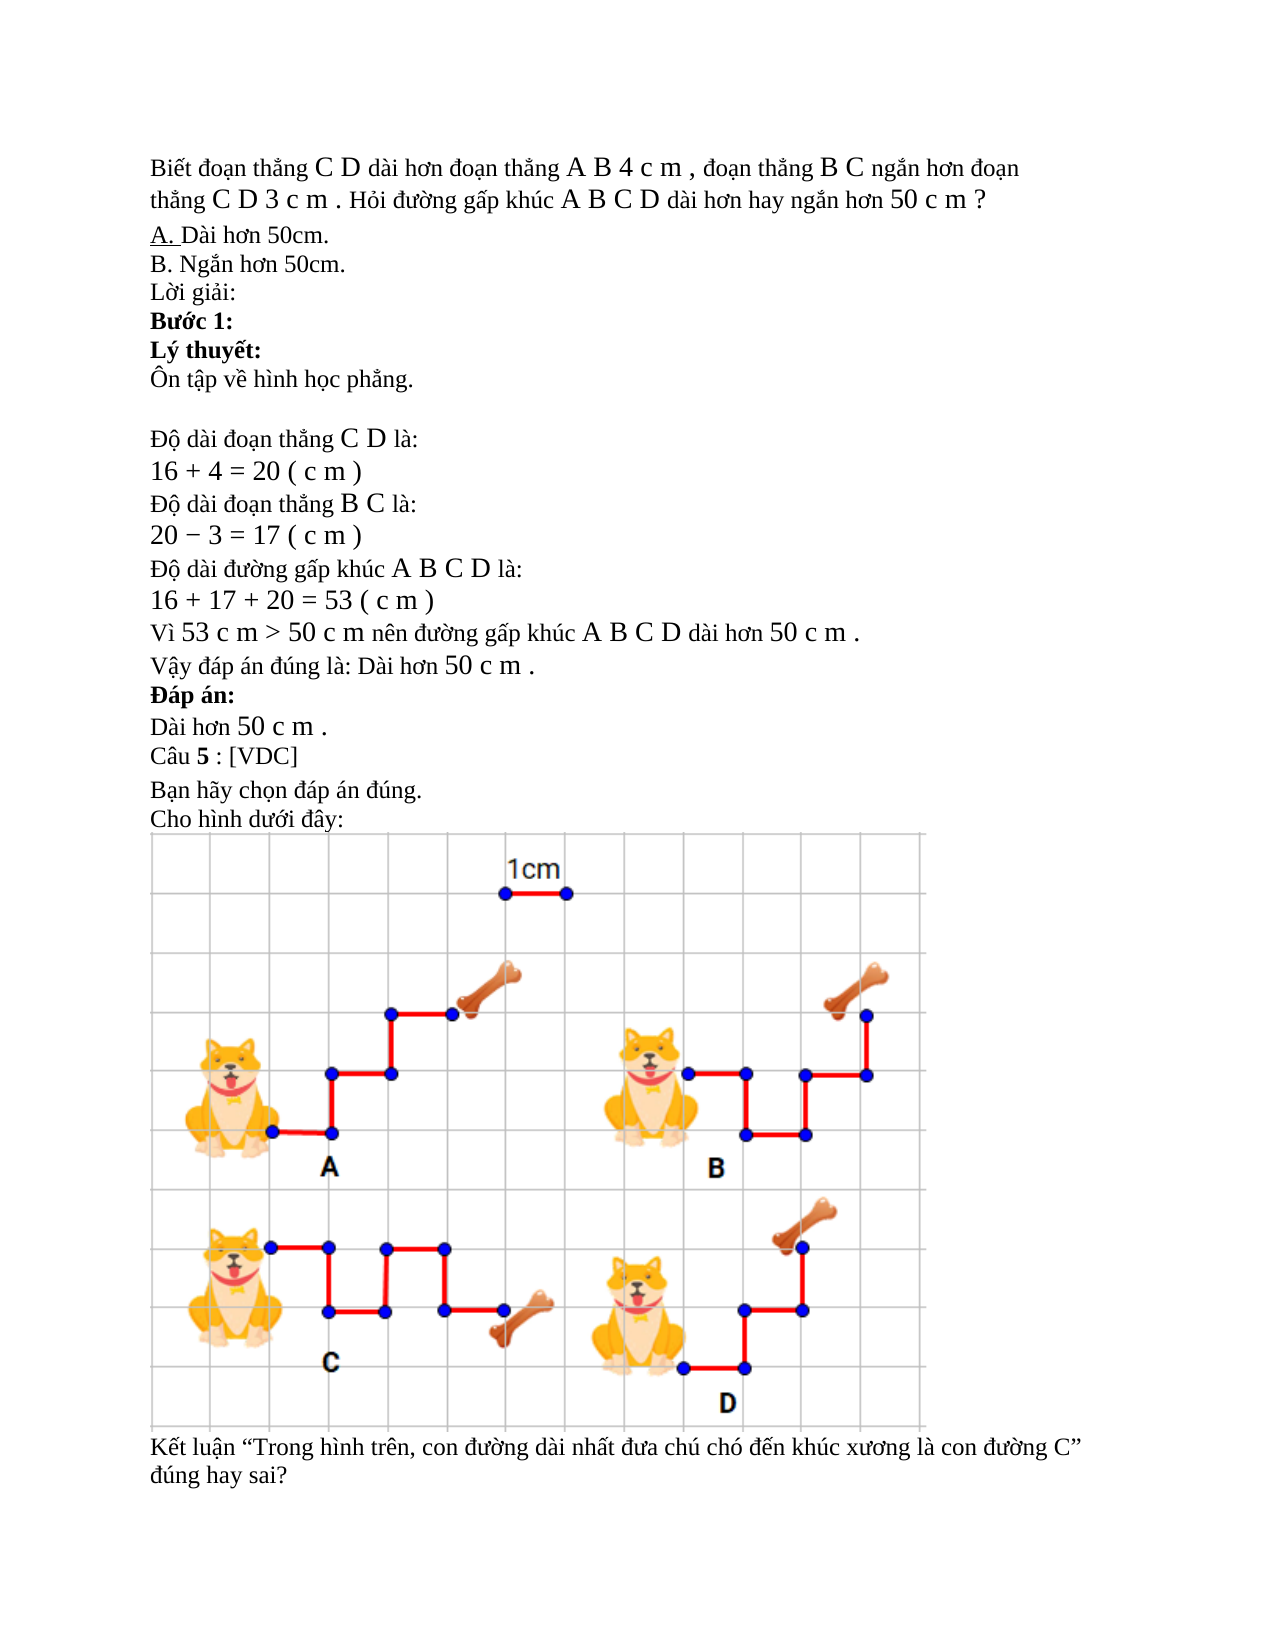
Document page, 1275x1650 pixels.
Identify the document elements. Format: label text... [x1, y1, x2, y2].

picture [150, 832, 927, 1432]
text Lời giải: [150, 277, 1125, 306]
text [150, 150, 1125, 215]
text Câu 5 : [VDC] [150, 741, 1125, 770]
text Bước 1: [150, 306, 1125, 335]
text Lý thuyết: Ôn tập về hình học phẳng. Độ dài đoạn thẳng C D là: 16 + 4 = 20 ( c m ) Độ dài đoạn thẳng B C là: 20 − 3 = 17 ( c m ) Độ dài đường gấp khúc A B C D là: 16 + 17 + 20 = 53 ( c m ) Vì 53 c m > 50 c m nên đường gấp khúc A B C D dài hơn 50 c m . Vậy đáp án đúng là: Dài hơn 50 c m . Đáp án: Dài hơn 50 c m . [150, 335, 1125, 741]
text A. Dài hơn 50cm. [150, 220, 1125, 249]
text B. Ngắn hơn 50cm. [150, 249, 1125, 277]
